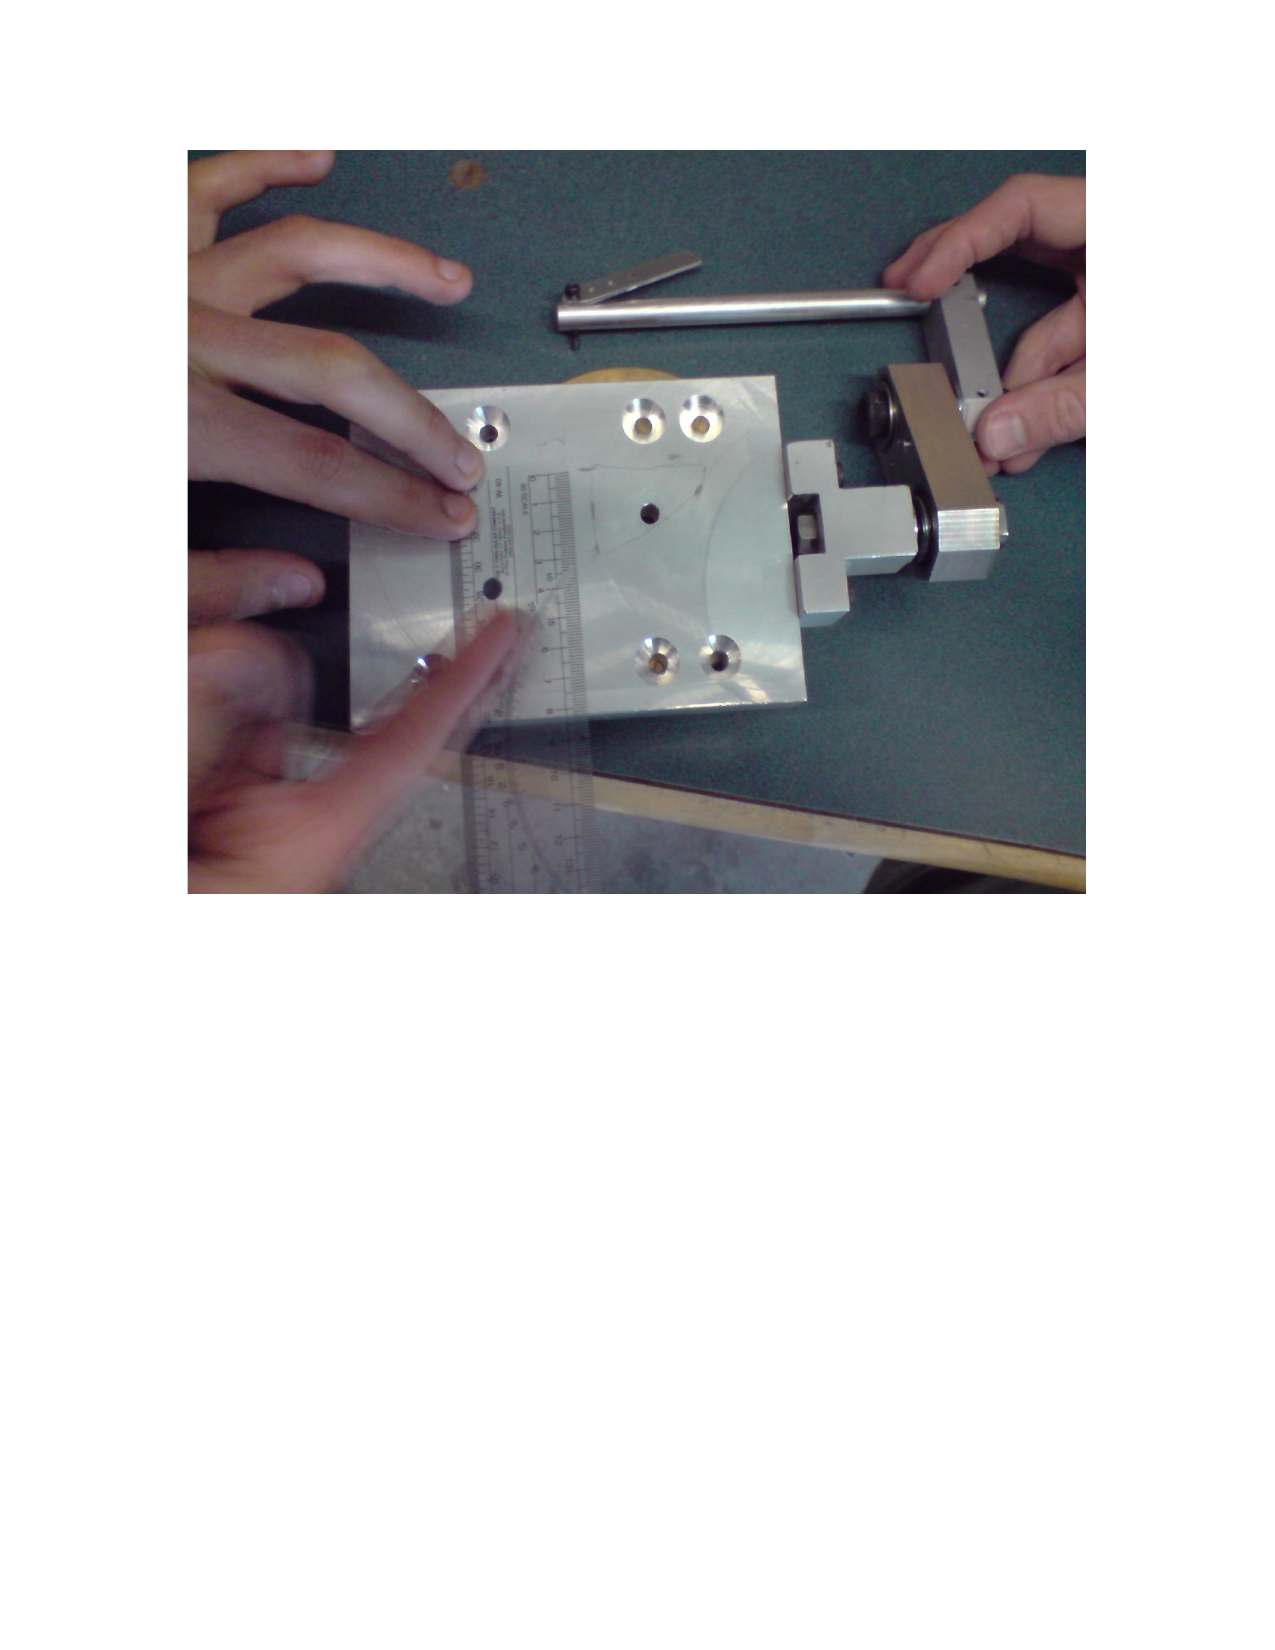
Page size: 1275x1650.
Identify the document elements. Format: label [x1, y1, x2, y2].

picture [187, 150, 1086, 894]
